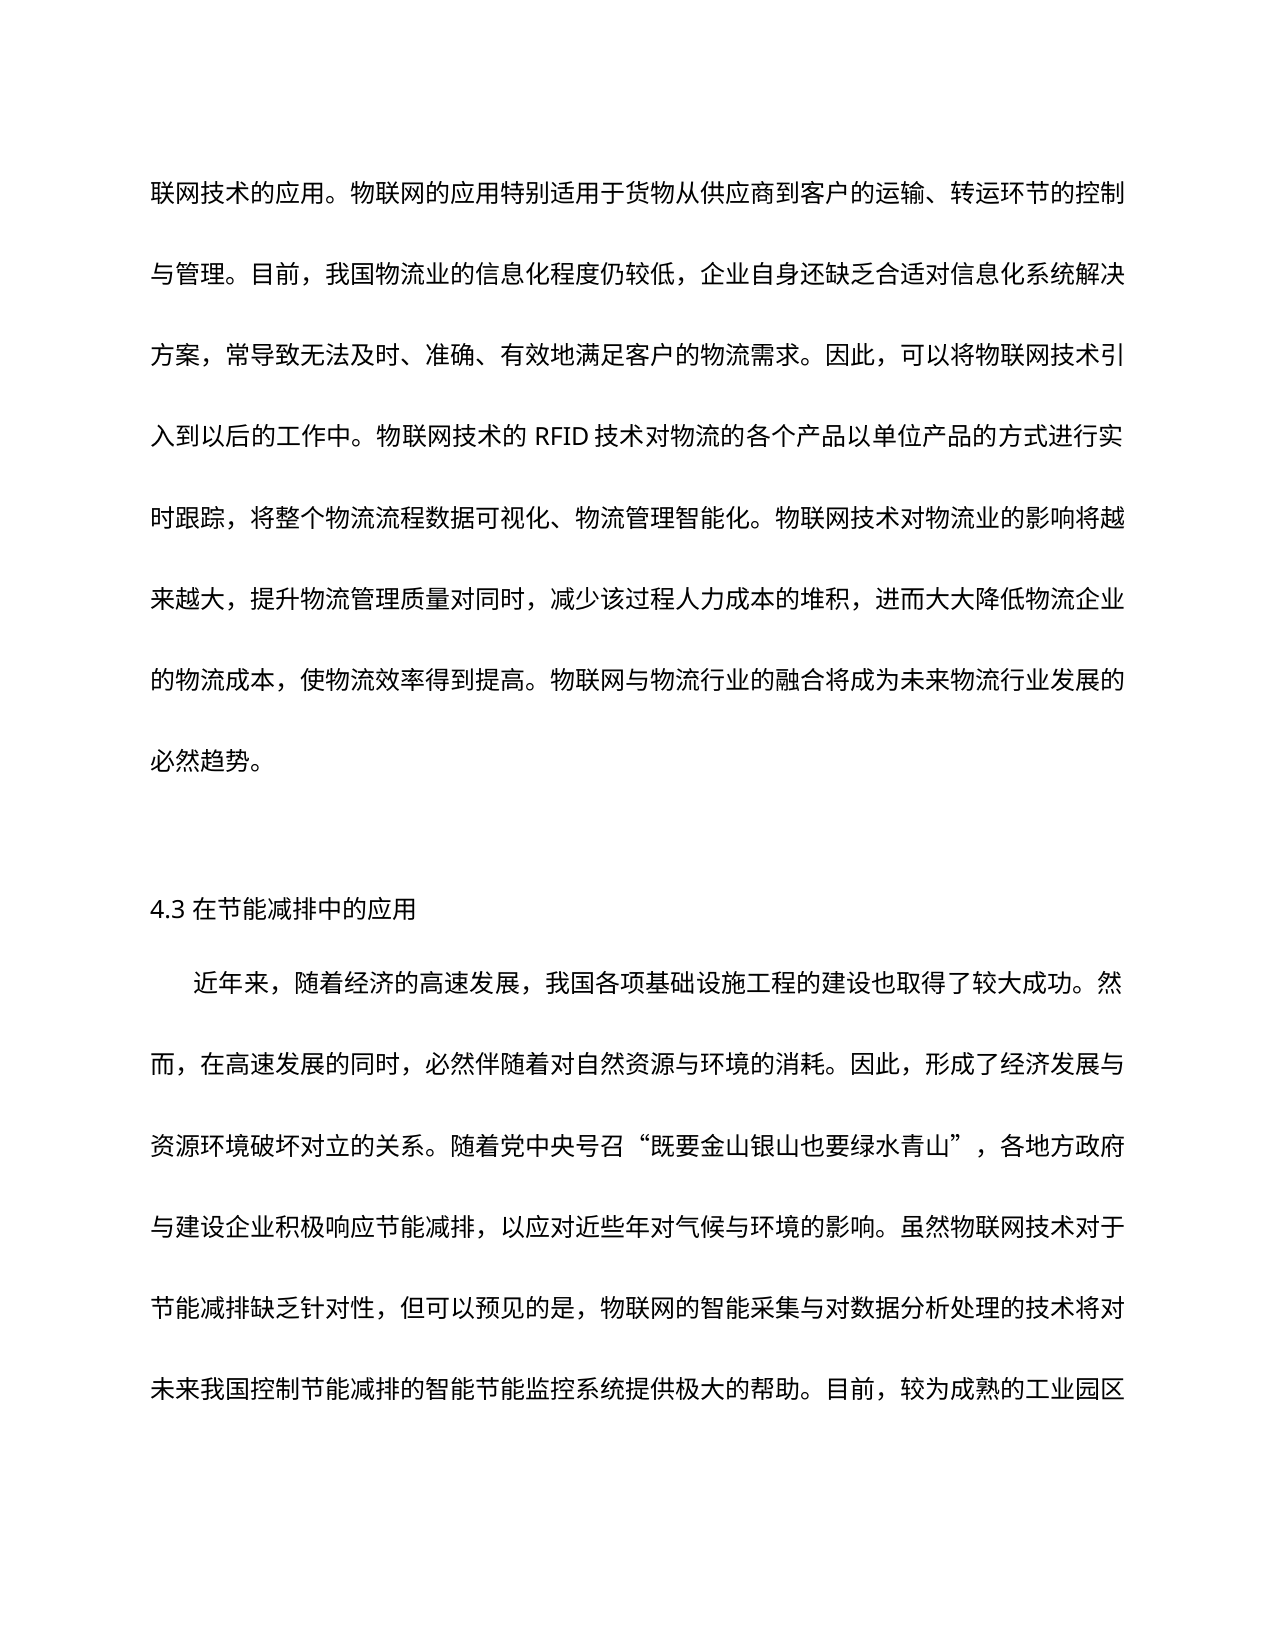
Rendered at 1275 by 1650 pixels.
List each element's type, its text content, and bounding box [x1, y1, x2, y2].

text 4.3 在节能减排中的应用 [150, 875, 1125, 940]
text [150, 949, 1125, 1420]
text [150, 159, 1125, 792]
